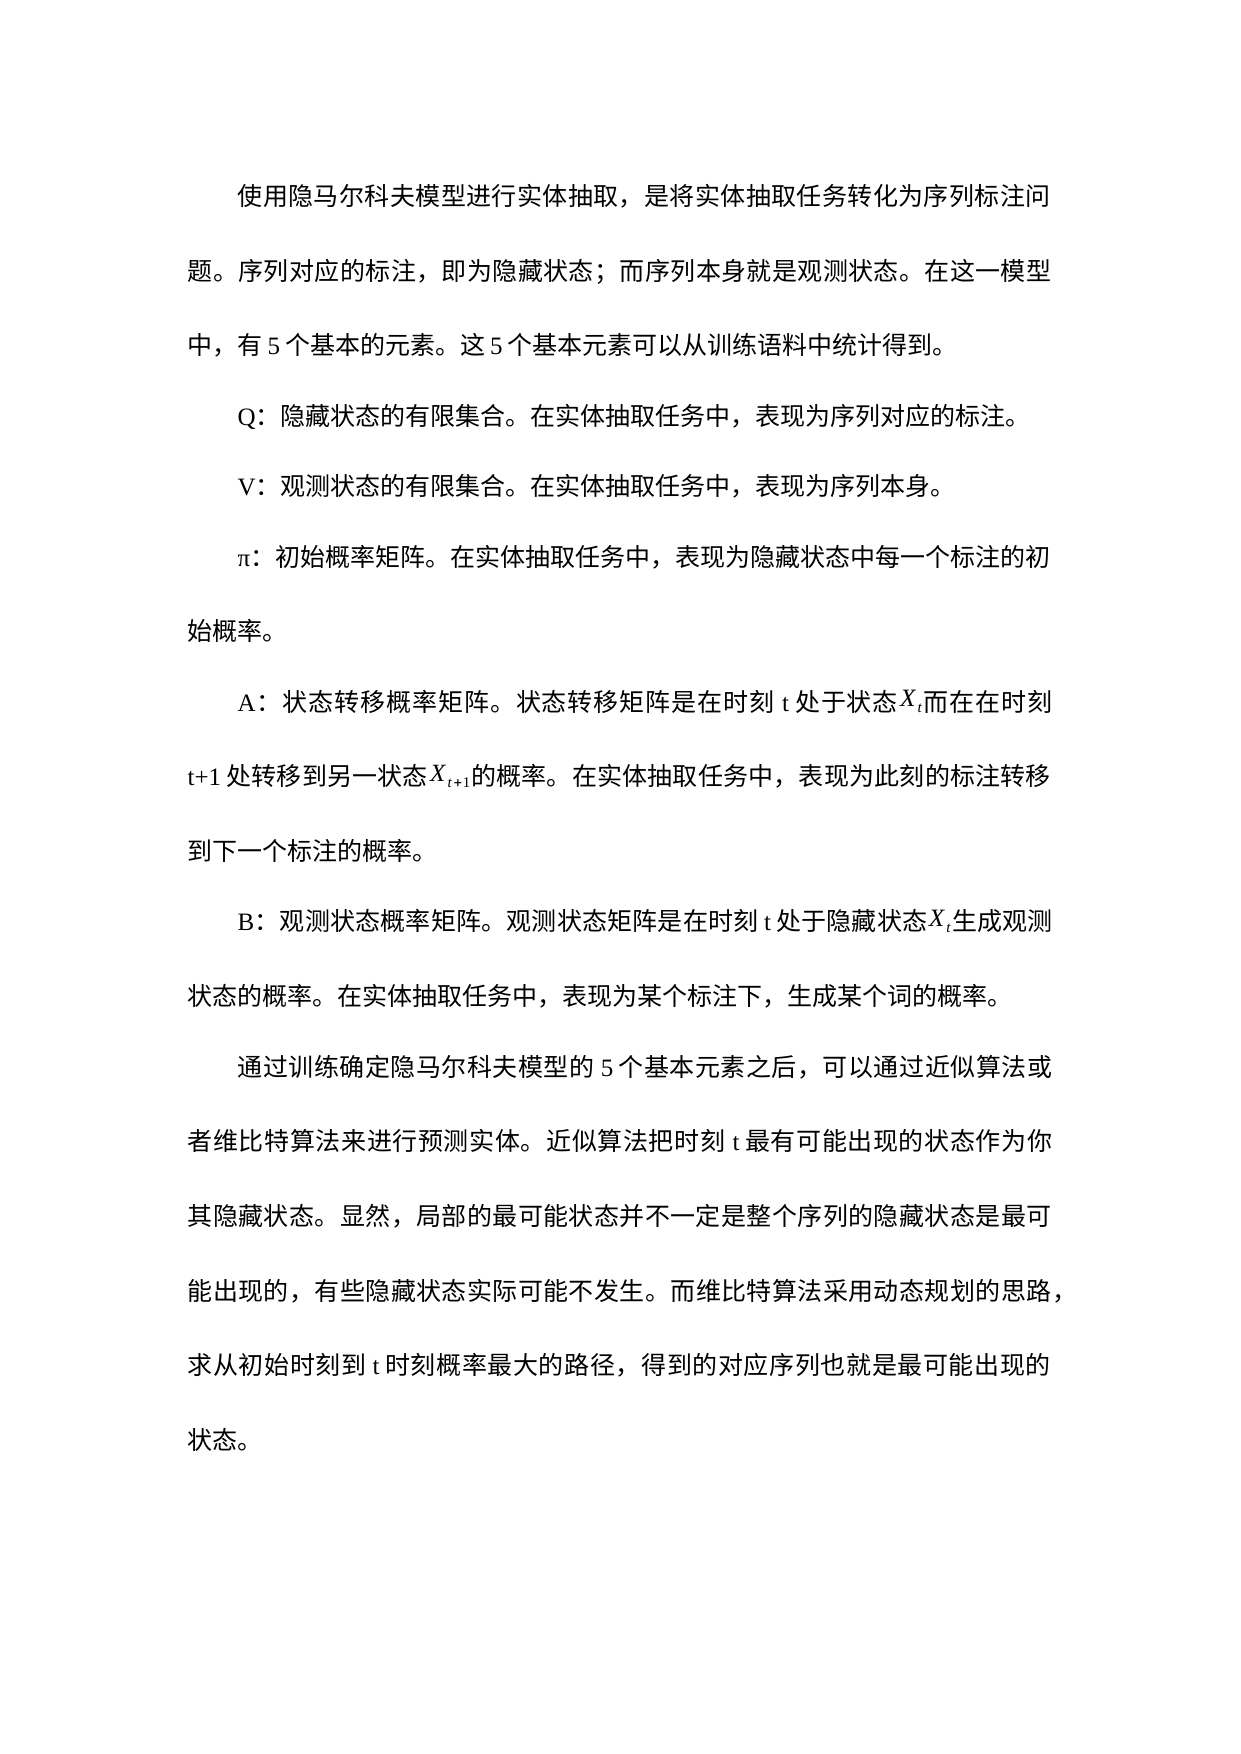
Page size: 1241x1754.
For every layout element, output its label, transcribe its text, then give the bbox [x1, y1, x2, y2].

text Q：隐藏状态的有限集合。在实体抽取任务中，表现为序列对应的标注。 [187, 382, 1053, 447]
text A：状态转移概率矩阵。状态转移矩阵是在时刻t处于状态而在在时刻t+1处转移到另一状态的概率。在实体抽取任务中，表现为此刻的标注转移到下一个标注的概率。 [187, 668, 1053, 882]
text 使用隐马尔科夫模型进行实体抽取，是将实体抽取任务转化为序列标注问题。序列对应的标注，即为隐藏状态；而序列本身就是观测状态。在这一模型中，有5个基本的元素。这5个基本元素可以从训练语料中统计得到。 [187, 162, 1053, 376]
text B：观测状态概率矩阵。观测状态矩阵是在时刻t处于隐藏状态生成观测状态的概率。在实体抽取任务中，表现为某个标注下，生成某个词的概率。 [187, 887, 1053, 1027]
text π：初始概率矩阵。在实体抽取任务中，表现为隐藏状态中每一个标注的初始概率。 [187, 523, 1053, 662]
text 通过训练确定隐马尔科夫模型的5个基本元素之后，可以通过近似算法或者维比特算法来进行预测实体。近似算法把时刻t最有可能出现的状态作为你其隐藏状态。显然，局部的最可能状态并不一定是整个序列的隐藏状态是最可能出现的，有些隐藏状态实际可能不发生。而维比特算法采用动态规划的思路，求从初始时刻到t时刻概率最大的路径，得到的对应序列也就是最可能出现的状态。 [187, 1033, 1053, 1471]
text V：观测状态的有限集合。在实体抽取任务中，表现为序列本身。 [187, 452, 1053, 517]
